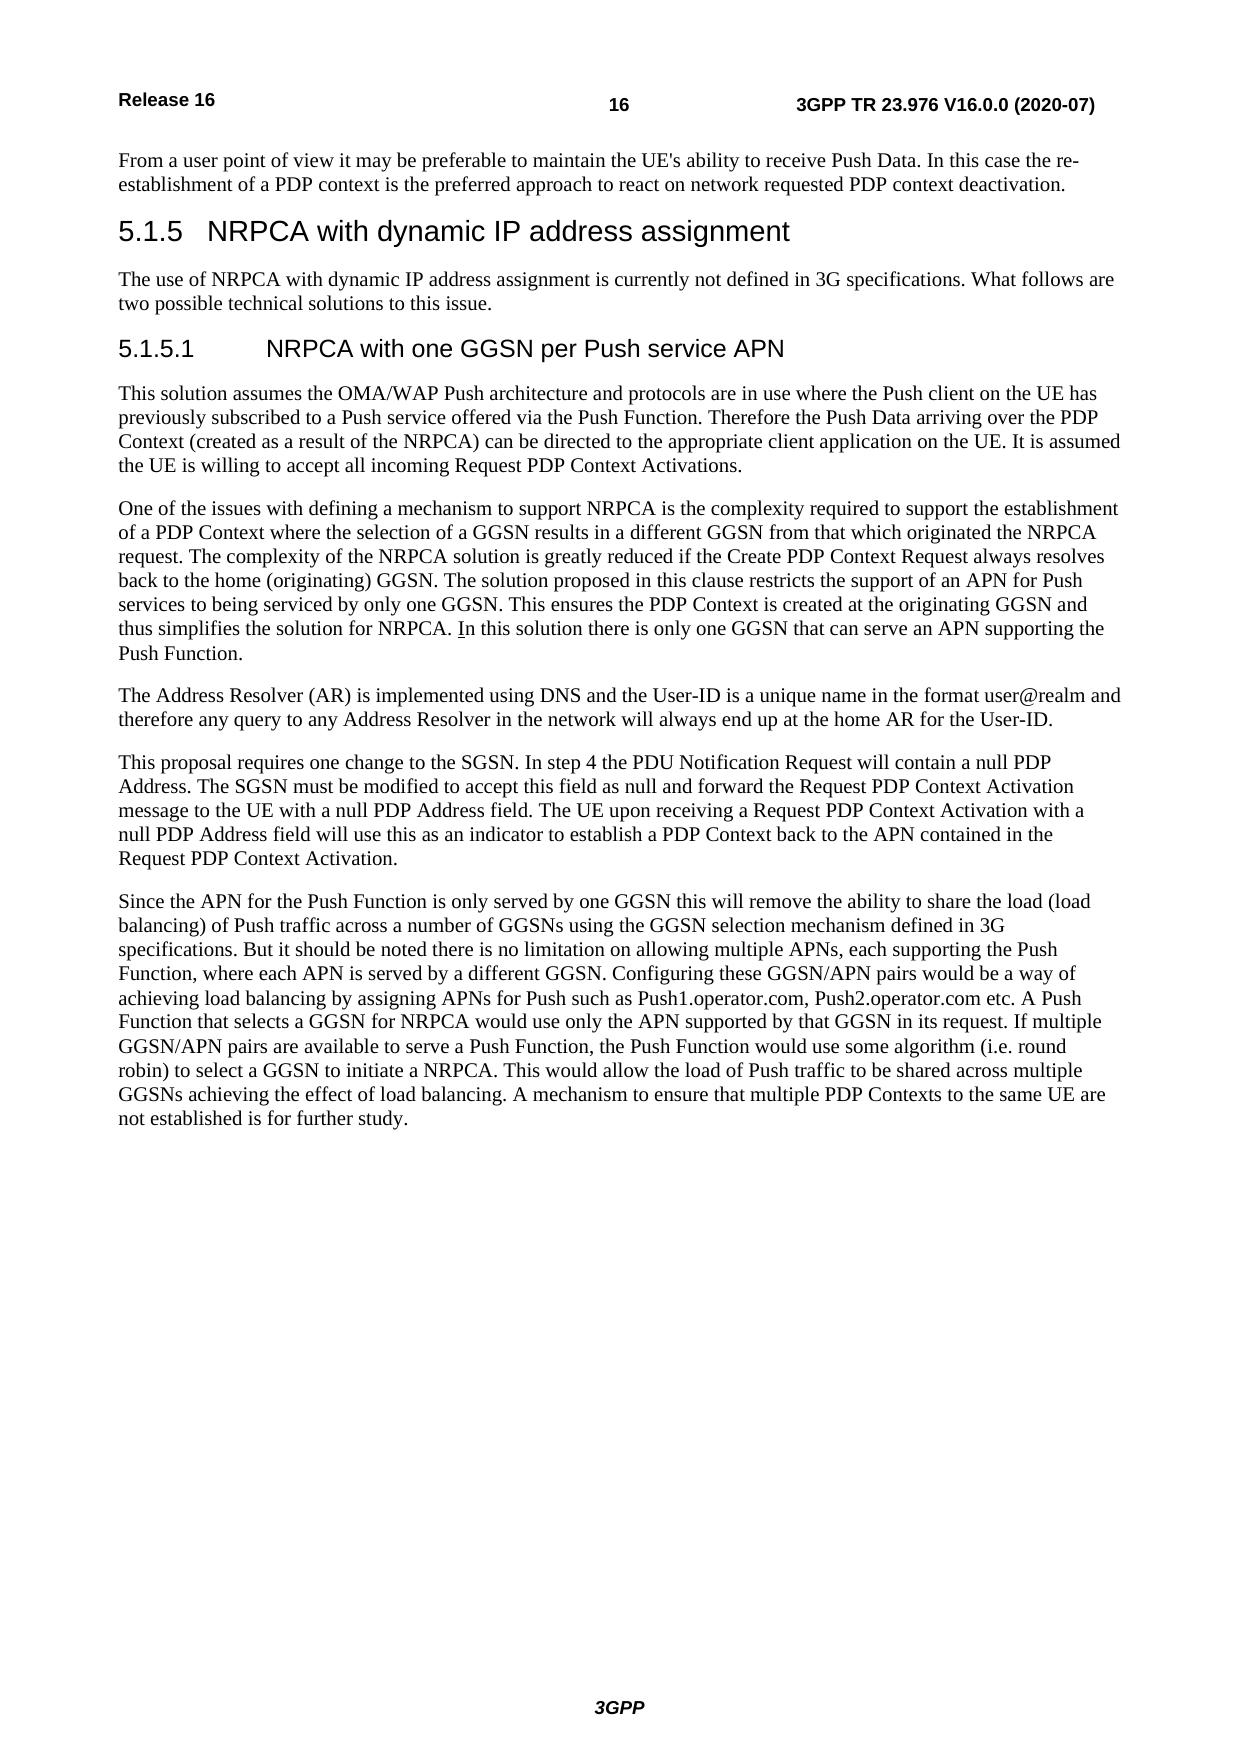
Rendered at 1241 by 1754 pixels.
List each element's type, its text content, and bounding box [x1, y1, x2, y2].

subtitle 5.1.5 NRPCA with dynamic IP address assignment [118, 214, 1122, 248]
text This proposal requires one change to the SGSN. In step 4 the PDU Notification Request will contain a null PDP Address. The SGSN must be modified to accept this field as null and forward the Request PDP Context Activation message to the UE with a null PDP Address field. The UE upon receiving a Request PDP Context Activation with a null PDP Address field will use this as an indicator to establish a PDP Context back to the APN contained in the Request PDP Context Activation. [118, 750, 1122, 870]
text One of the issues with defining a mechanism to support NRPCA is the complexity required to support the establishment of a PDP Context where the selection of a GGSN results in a different GGSN from that which originated the NRPCA request. The complexity of the NRPCA solution is greatly reduced if the Create PDP Context Request always resolves back to the home (originating) GGSN. The solution proposed in this clause restricts the support of an APN for Push services to being serviced by only one GGSN. This ensures the PDP Context is created at the originating GGSN and thus simplifies the solution for NRPCA. In this solution there is only one GGSN that can serve an APN supporting the Push Function. [118, 496, 1122, 664]
text This solution assumes the OMA/WAP Push architecture and protocols are in use where the Push client on the UE has previously subscribed to a Push service offered via the Push Function. Therefore the Push Data arriving over the PDP Context (created as a result of the NRPCA) can be directed to the appropriate client application on the UE. It is assumed the UE is willing to accept all incoming Request PDP Context Activations. [118, 381, 1122, 477]
text From a user point of view it may be preferable to maintain the UE's ability to receive Push Data. In this case the re-establishment of a PDP context is the preferred approach to react on network requested PDP context deactivation. [118, 147, 1122, 196]
subtitle 5.1.5.1 NRPCA with one GGSN per Push service APN [118, 333, 1122, 362]
text The Address Resolver (AR) is implemented using DNS and the User-ID is a unique name in the format user@realm and therefore any query to any Address Resolver in the network will always end up at the home AR for the User-ID. [118, 683, 1122, 731]
text The use of NRPCA with dynamic IP address assignment is currently not defined in 3G specifications. What follows are two possible technical solutions to this issue. [118, 267, 1122, 315]
text Since the APN for the Push Function is only served by one GGSN this will remove the ability to share the load (load balancing) of Push traffic across a number of GGSNs using the GGSN selection mechanism defined in 3G specifications. But it should be noted there is no limitation on allowing multiple APNs, each supporting the Push Function, where each APN is served by a different GGSN. Configuring these GGSN/APN pairs would be a way of achieving load balancing by assigning APNs for Push such as Push1.operator.com, Push2.operator.com etc. A Push Function that selects a GGSN for NRPCA would use only the APN supported by that GGSN in its request. If multiple GGSN/APN pairs are available to serve a Push Function, the Push Function would use some algorithm (i.e. round robin) to select a GGSN to initiate a NRPCA. This would allow the load of Push traffic to be shared across multiple GGSNs achieving the effect of load balancing. A mechanism to ensure that multiple PDP Contexts to the same UE are not established is for further study. [118, 889, 1122, 1130]
